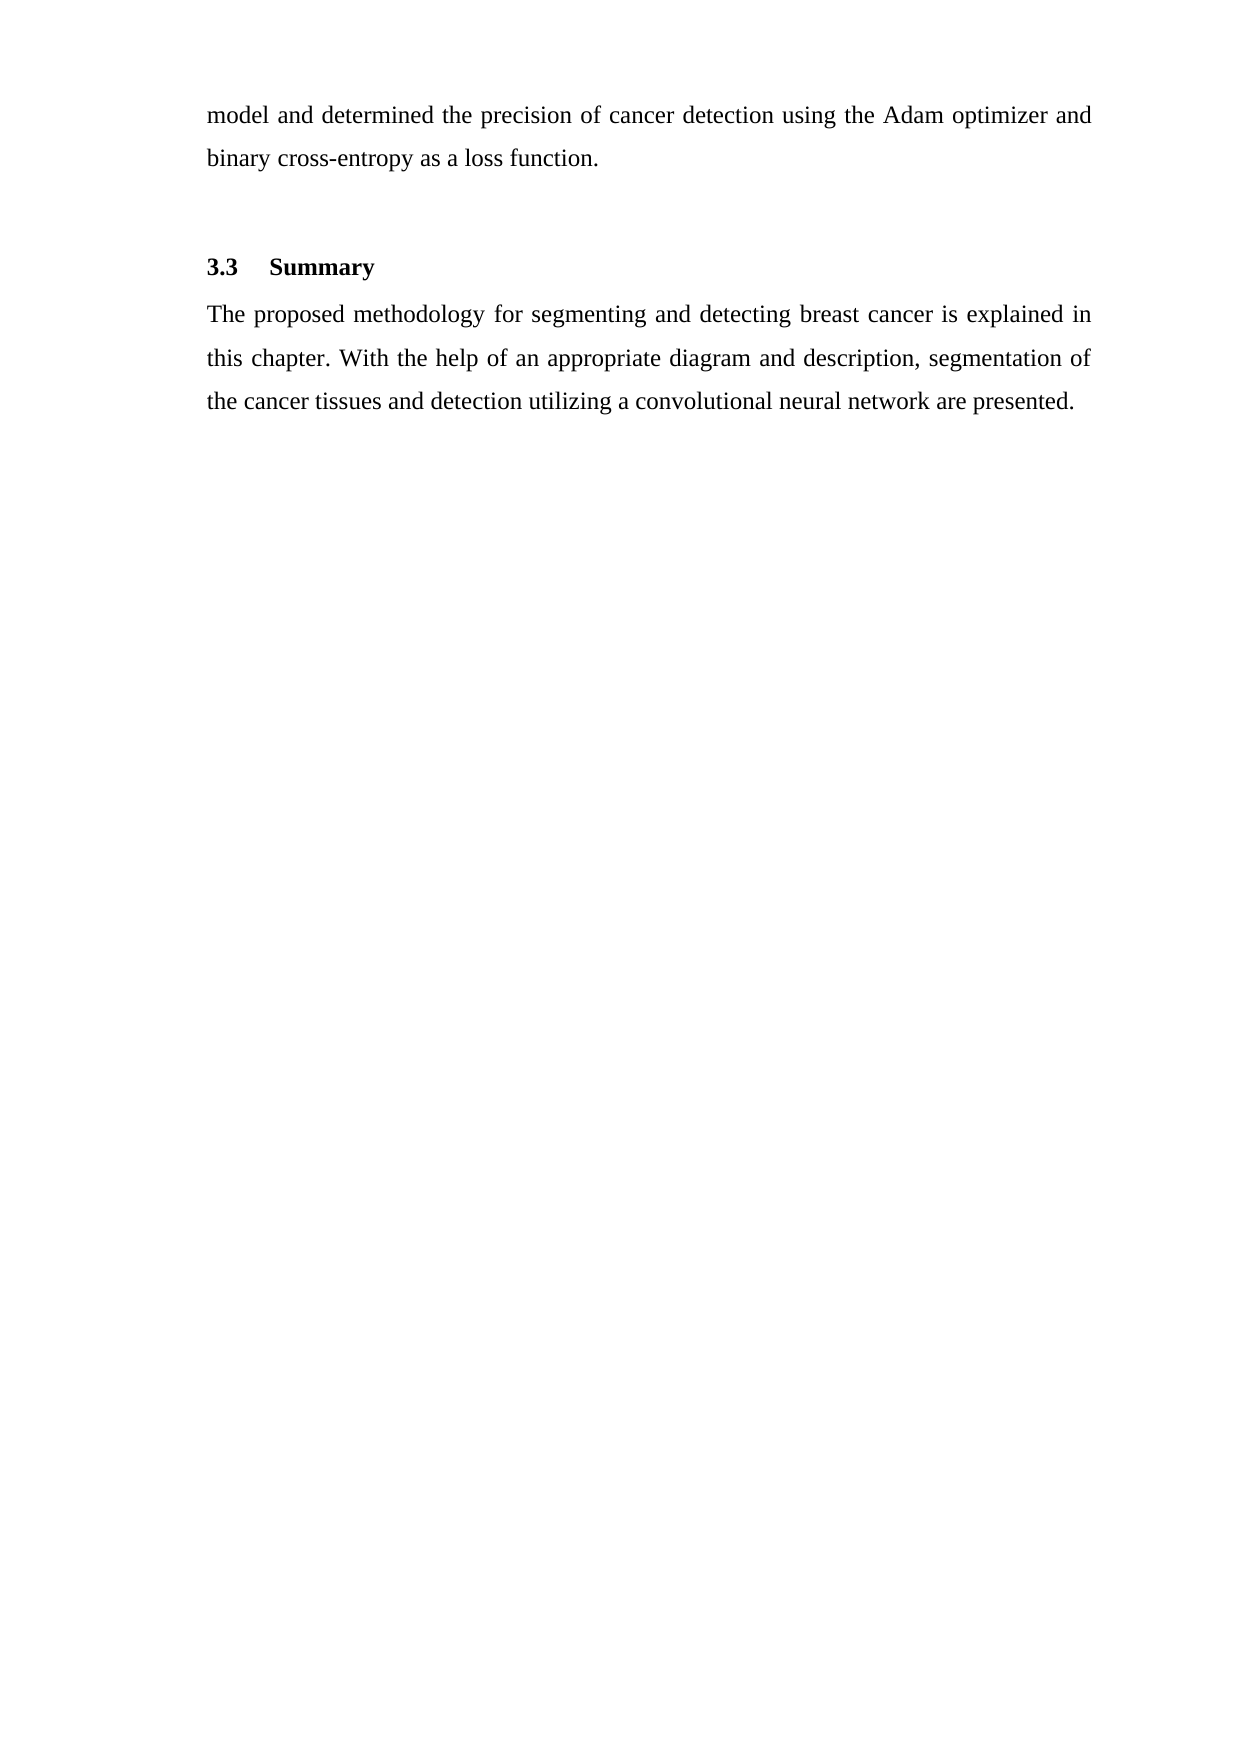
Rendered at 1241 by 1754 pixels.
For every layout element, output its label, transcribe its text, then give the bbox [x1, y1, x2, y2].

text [207, 100, 1093, 172]
text The proposed methodology for segmenting and detecting breast cancer is explained in this chapter. With the help of an appropriate diagram and description, segmentation of the cancer tissues and detection utilizing a convolutional neural network are presented. [207, 299, 1092, 414]
list Summary [207, 252, 1215, 281]
